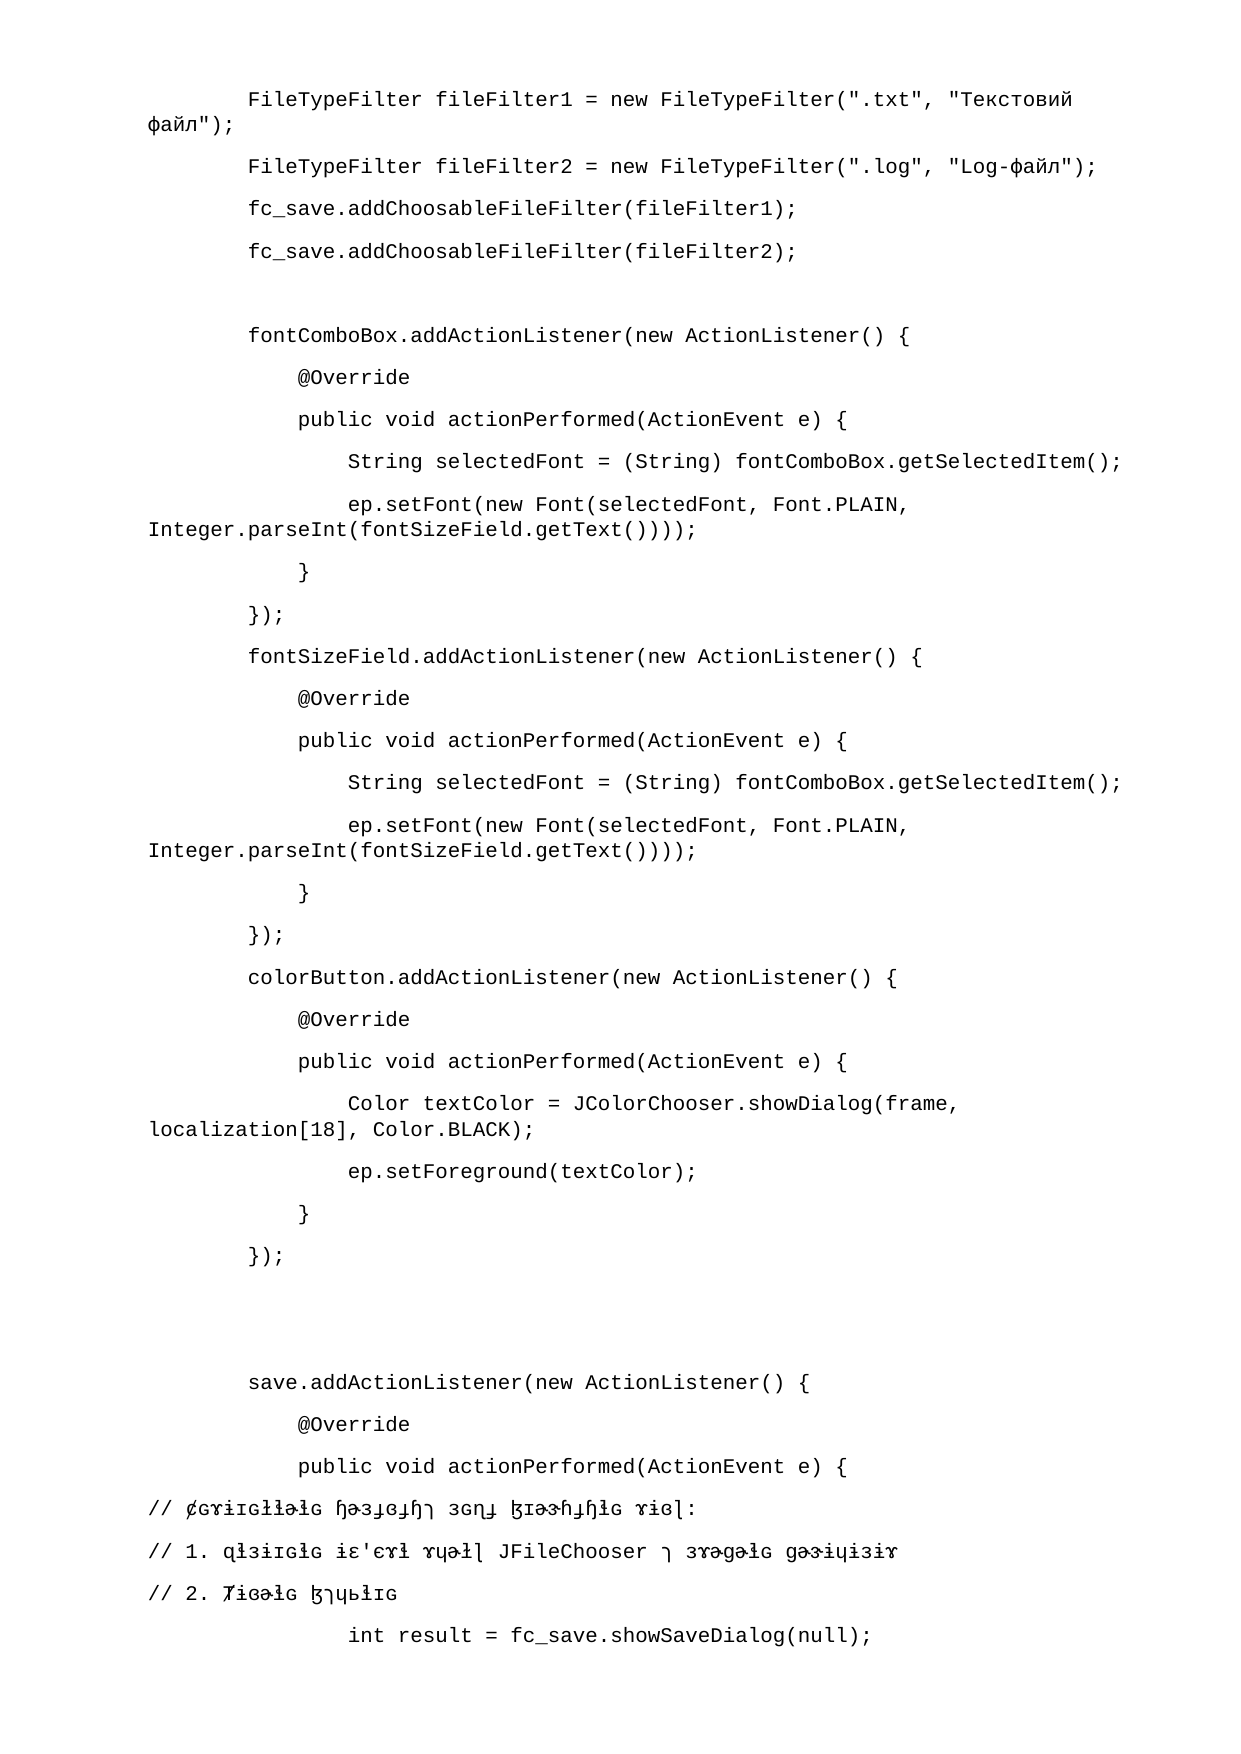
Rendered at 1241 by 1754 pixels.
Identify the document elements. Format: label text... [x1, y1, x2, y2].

text } [148, 561, 1152, 585]
text // ȼɢɤɨɪɢɫɬɚɬɢ ɧɚɜɟɞɟɧɿ ɜɢɳɟ ɮɪɚɝɦɟɧɬɢ ɤɨɞɭ: [148, 1498, 1152, 1522]
text public void actionPerformed(ActionEvent e) { [148, 730, 1152, 754]
text String selectedFont = (String) fontComboBox.getSelectedItem(); [148, 452, 1152, 475]
text } [148, 882, 1152, 906]
text // 1. ɋɬɜɨɪɢɬɢ ɨɛ'єɤɬ ɤɥɚɫɭ JFileChooser ɿ ɜɤɚɡɚɬɢ ɡɚɝɨɥɨɜɨɤ [148, 1541, 1152, 1564]
text ep.setForeground(textColor); [148, 1161, 1152, 1184]
text @Override [148, 1414, 1152, 1438]
text FileTypeFilter fileFilter1 = new FileTypeFilter(".txt", "Текстовий файл"); [148, 88, 1152, 138]
text }); [148, 924, 1152, 948]
text fontSizeField.addActionListener(new ActionListener() { [148, 646, 1152, 669]
text }); [148, 604, 1152, 627]
text @Override [148, 688, 1152, 712]
text fontComboBox.addActionListener(new ActionListener() { [148, 325, 1152, 349]
text } [148, 1203, 1152, 1227]
text // 2. Ⱦɨɞɚɬɢ ɮɿɥьɬɪɢ [148, 1583, 1152, 1606]
text ep.setFont(new Font(selectedFont, Font.PLAIN, Integer.parseInt(fontSizeField.getText()))); [148, 494, 1152, 543]
text save.addActionListener(new ActionListener() { [148, 1372, 1152, 1396]
text fc_save.addChoosableFileFilter(fileFilter1); [148, 198, 1152, 222]
text ep.setFont(new Font(selectedFont, Font.PLAIN, Integer.parseInt(fontSizeField.getText()))); [148, 814, 1152, 864]
text int result = fc_save.showSaveDialog(null); [148, 1625, 1152, 1649]
text }); [148, 1245, 1152, 1269]
text String selectedFont = (String) fontComboBox.getSelectedItem(); [148, 772, 1152, 796]
text public void actionPerformed(ActionEvent e) { [148, 409, 1152, 433]
text Color textColor = JColorChooser.showDialog(frame, localization[18], Color.BLACK); [148, 1093, 1152, 1142]
text public void actionPerformed(ActionEvent e) { [148, 1051, 1152, 1075]
text public void actionPerformed(ActionEvent e) { [148, 1456, 1152, 1480]
text @Override [148, 1009, 1152, 1032]
text FileTypeFilter fileFilter2 = new FileTypeFilter(".log", "Log-файл"); [148, 156, 1152, 180]
text @Override [148, 367, 1152, 391]
text colorButton.addActionListener(new ActionListener() { [148, 967, 1152, 990]
text fc_save.addChoosableFileFilter(fileFilter2); [148, 241, 1152, 264]
